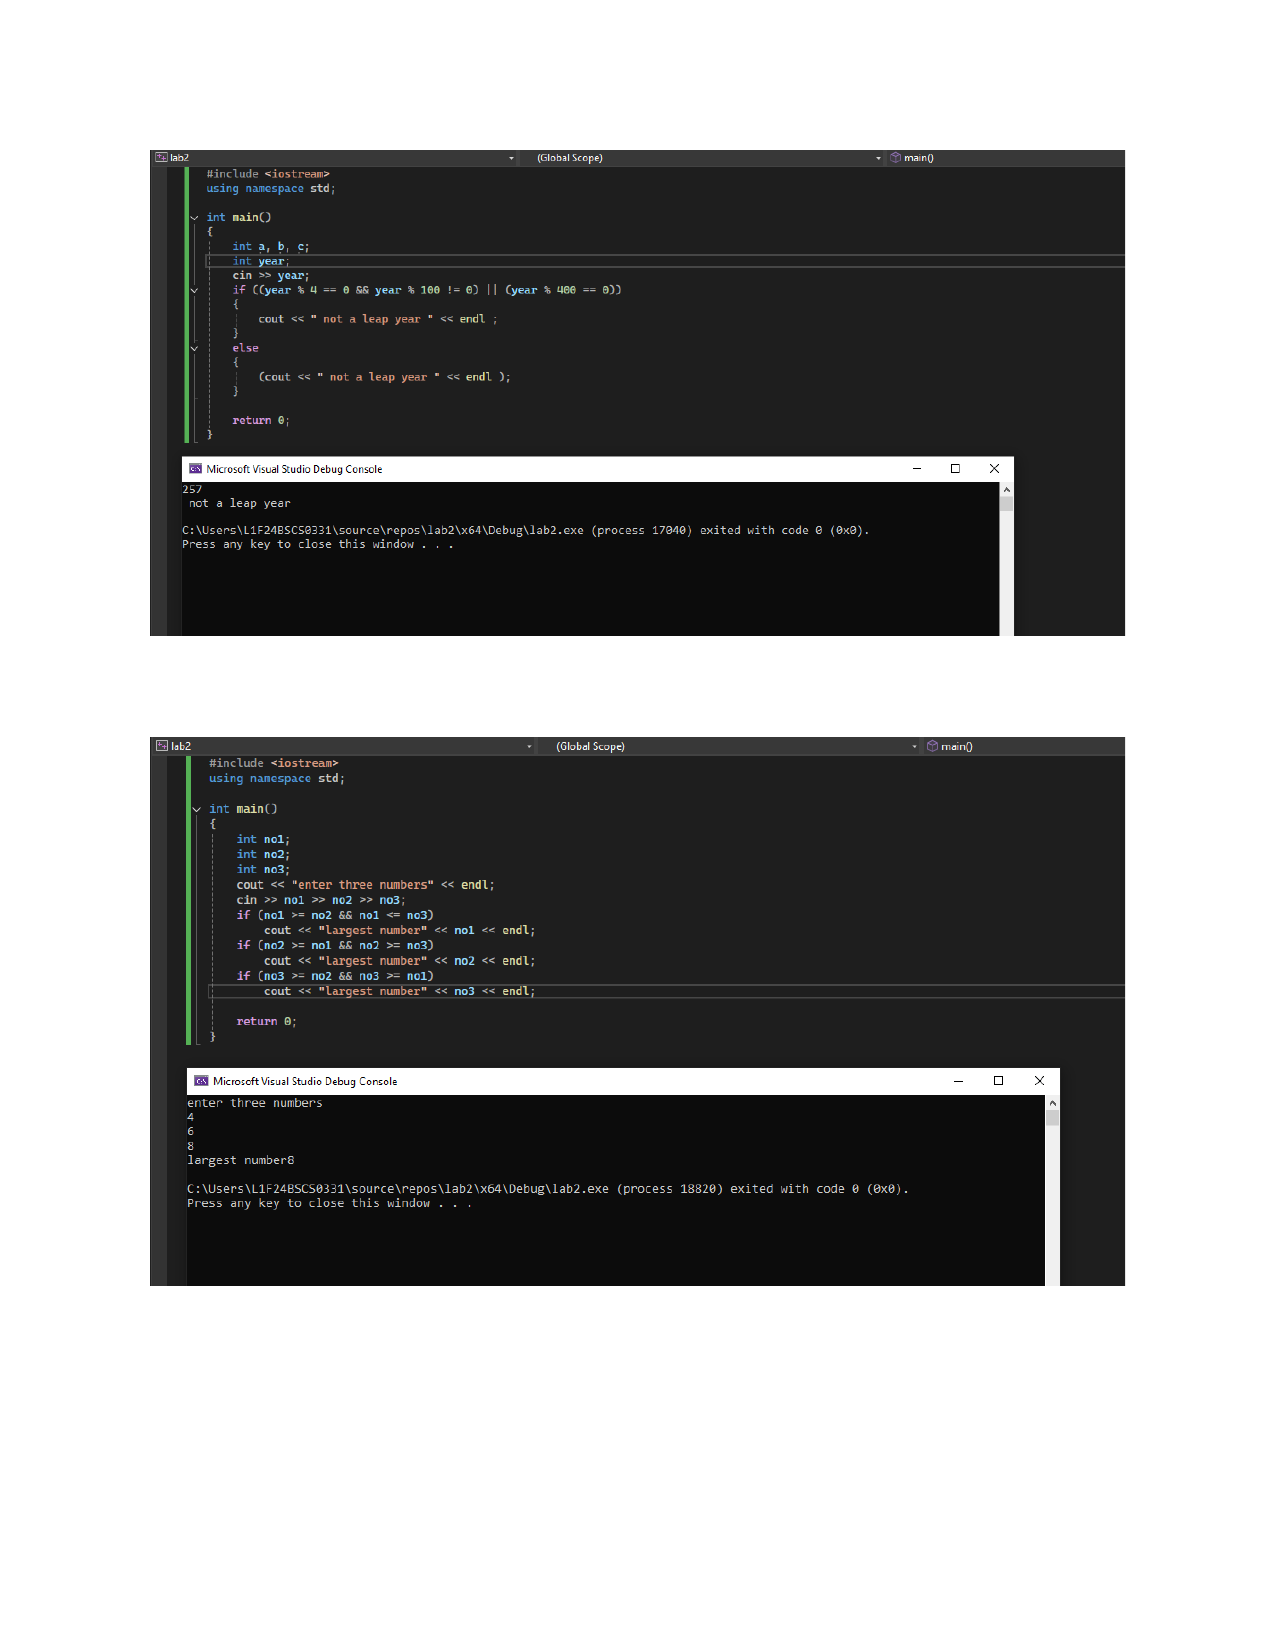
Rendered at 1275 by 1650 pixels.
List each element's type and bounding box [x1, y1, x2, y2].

picture [150, 150, 1125, 636]
picture [150, 737, 1125, 1286]
